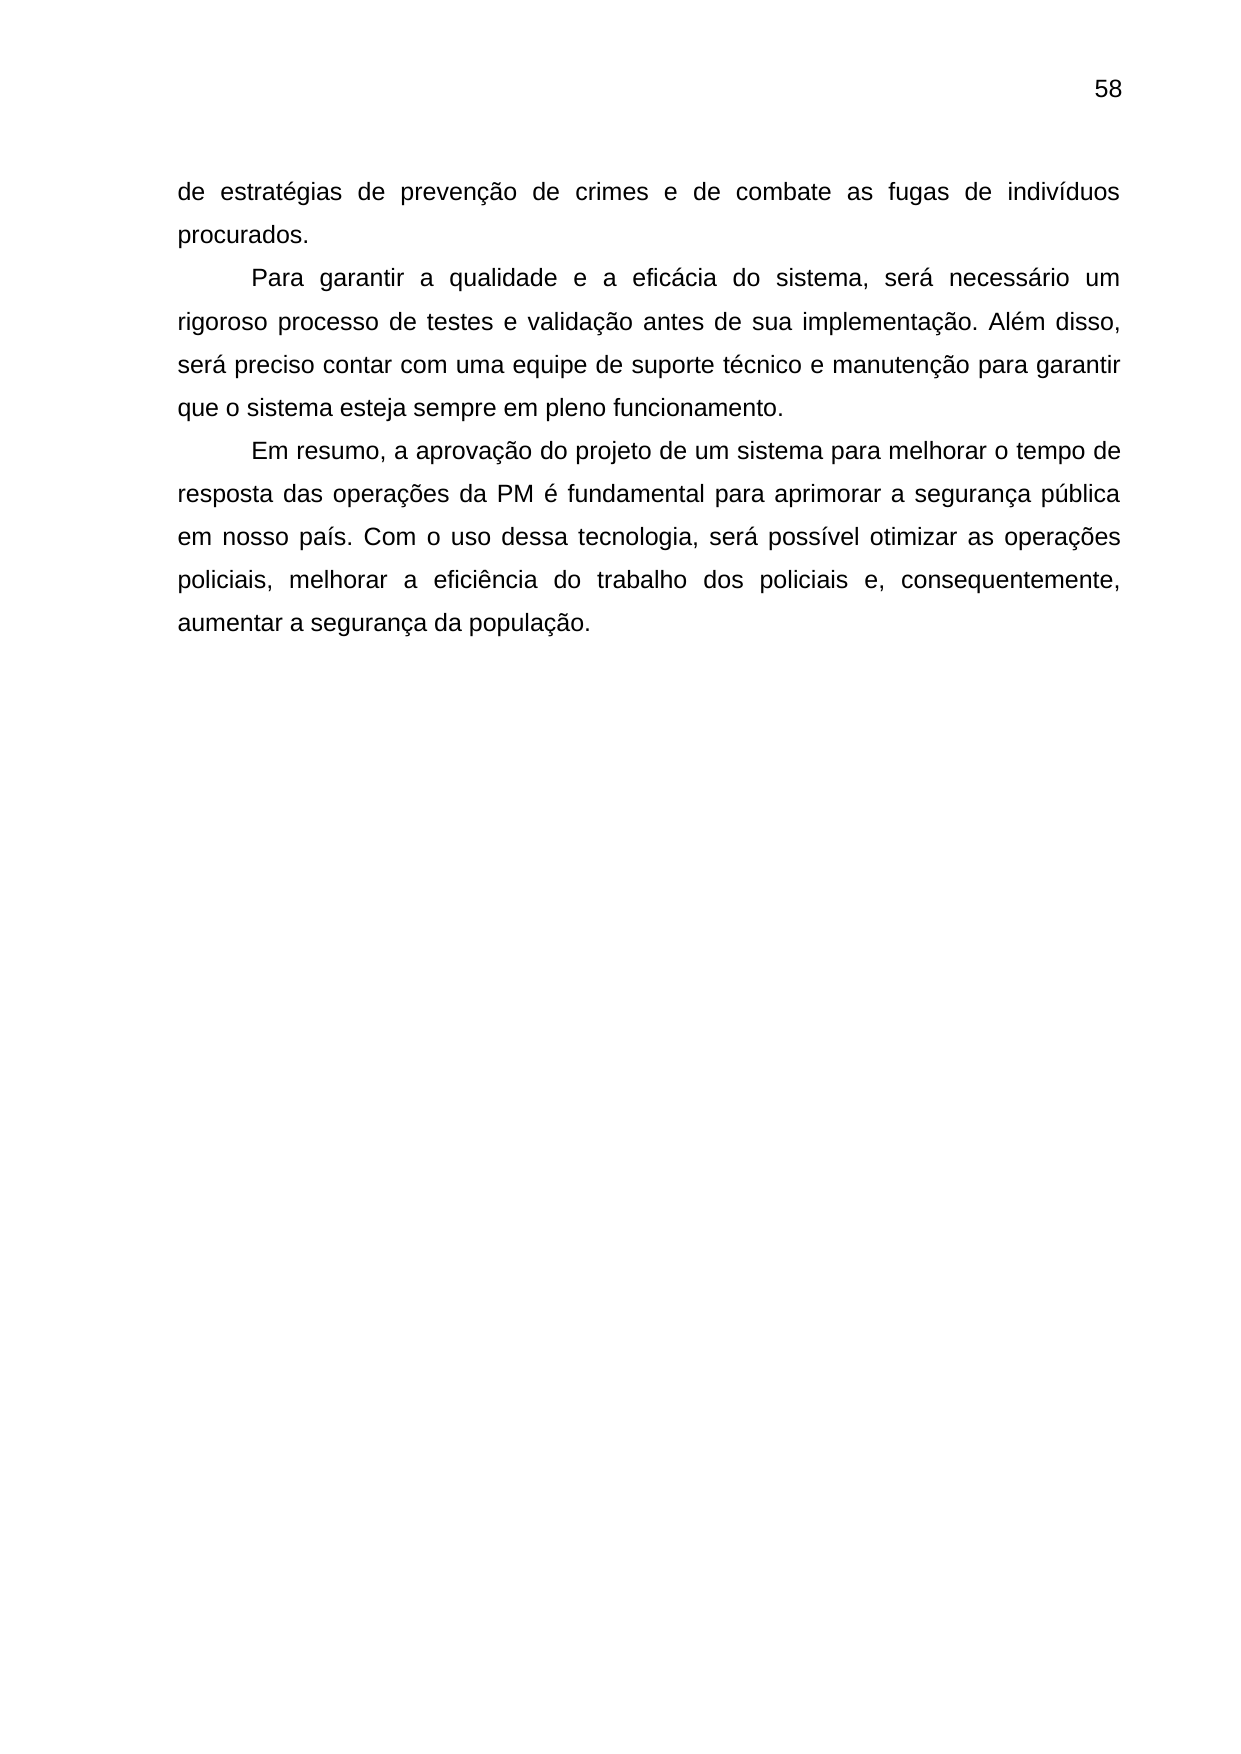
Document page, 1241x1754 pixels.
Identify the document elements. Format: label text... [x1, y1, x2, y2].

text Em resumo, a aprovação do projeto de um sistema para melhorar o tempo de resposta das operações da PM é fundamental para aprimorar a segurança pública em nosso país. Com o uso dessa tecnologia, será possível otimizar as operações policiais, melhorar a eficiência do trabalho dos policiais e, consequentemente, aumentar a segurança da população. [177, 436, 1122, 637]
text Para garantir a qualidade e a eficácia do sistema, será necessário um rigoroso processo de testes e validação antes de sua implementação. Além disso, será preciso contar com uma equipe de suporte técnico e manutenção para garantir que o sistema esteja sempre em pleno funcionamento. [177, 263, 1122, 422]
